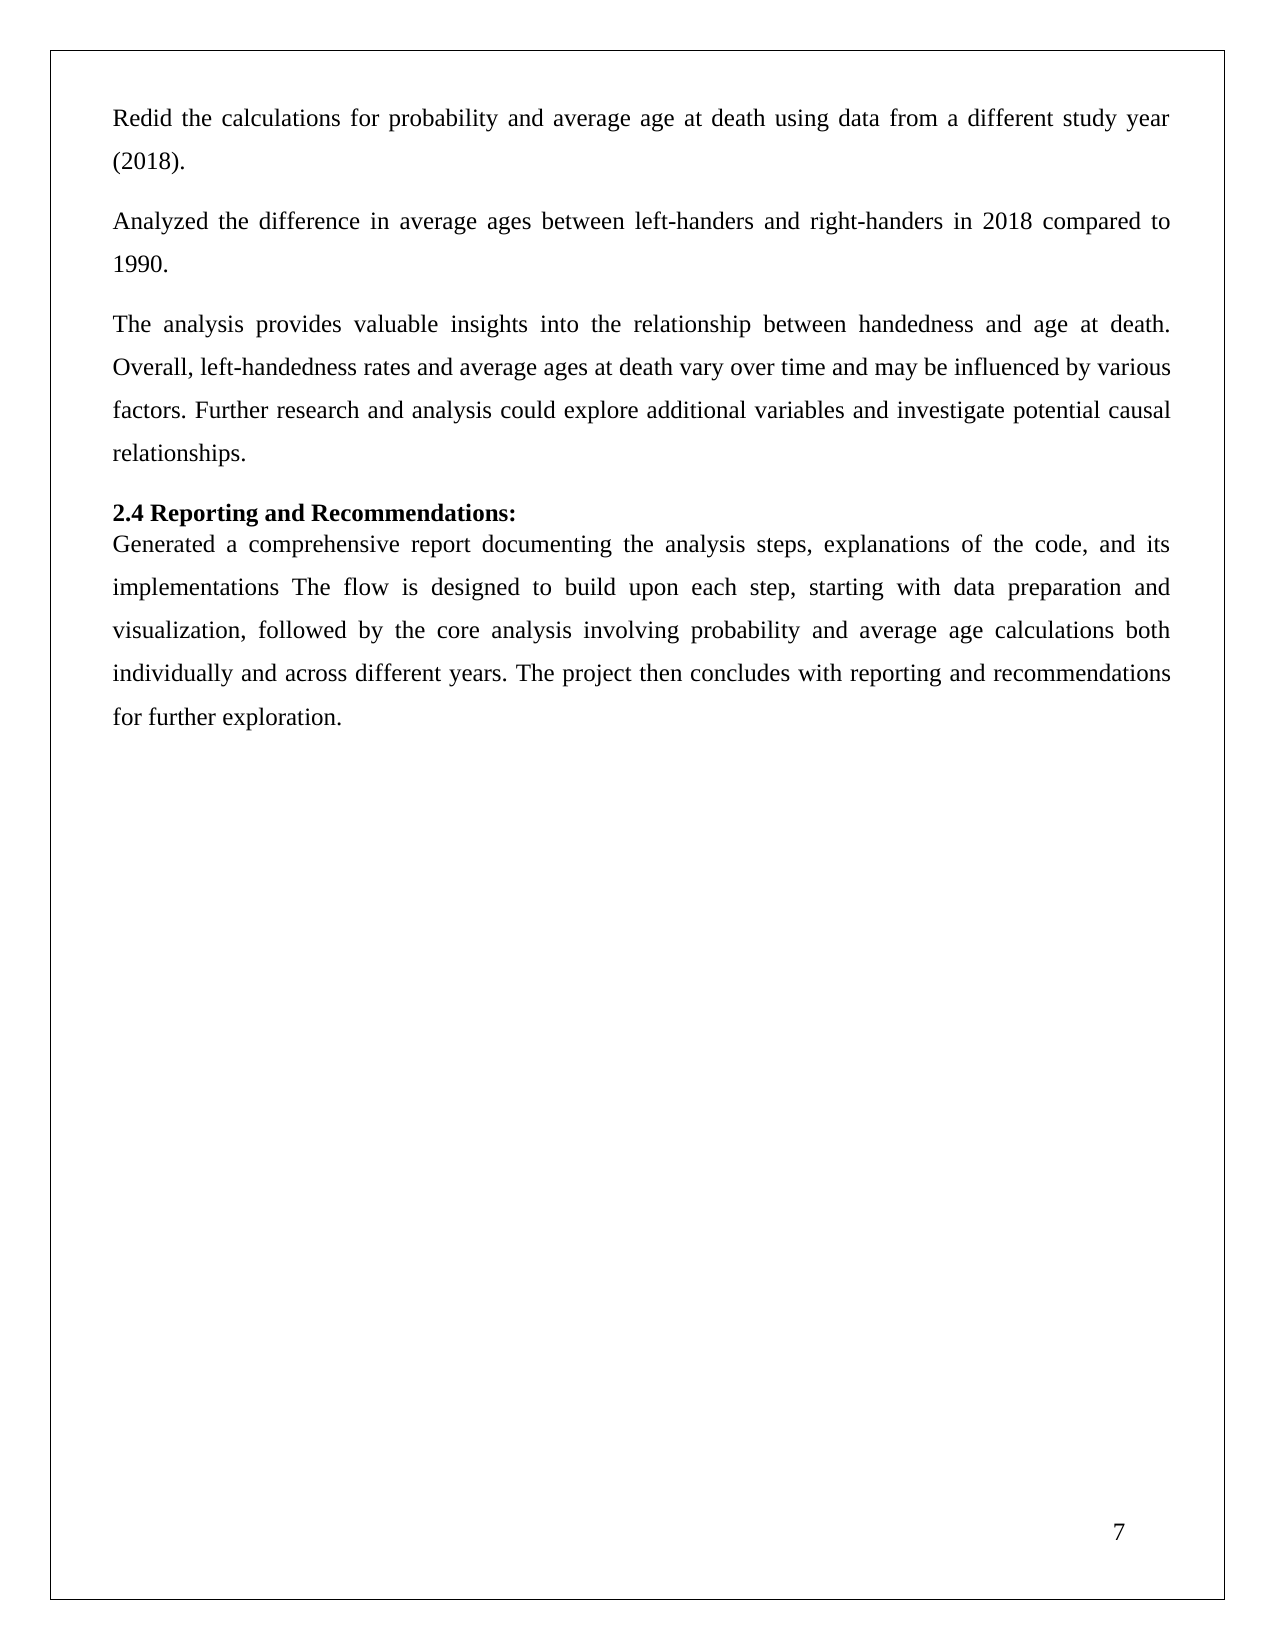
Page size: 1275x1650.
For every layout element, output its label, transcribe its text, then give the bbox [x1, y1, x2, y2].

subtitle 2.4 Reporting and Recommendations: [112, 498, 1125, 527]
text Redid the calculations for probability and average age at death using data from a different study year (2018). [112, 103, 1172, 175]
text Analyzed the difference in average ages between left-handers and right-handers in 2018 compared to 1990. [112, 206, 1172, 278]
text Generated a comprehensive report documenting the analysis steps, explanations of the code, and its implementations The flow is designed to build upon each step, starting with data preparation and visualization, followed by the core analysis involving probability and average age calculations both individually and across different years. The project then concludes with reporting and recommendations for further exploration. [112, 529, 1172, 730]
text The analysis provides valuable insights into the relationship between handedness and age at death. Overall, left-handedness rates and average ages at death vary over time and may be influenced by various factors. Further research and analysis could explore additional variables and investigate potential causal relationships. [112, 309, 1172, 467]
